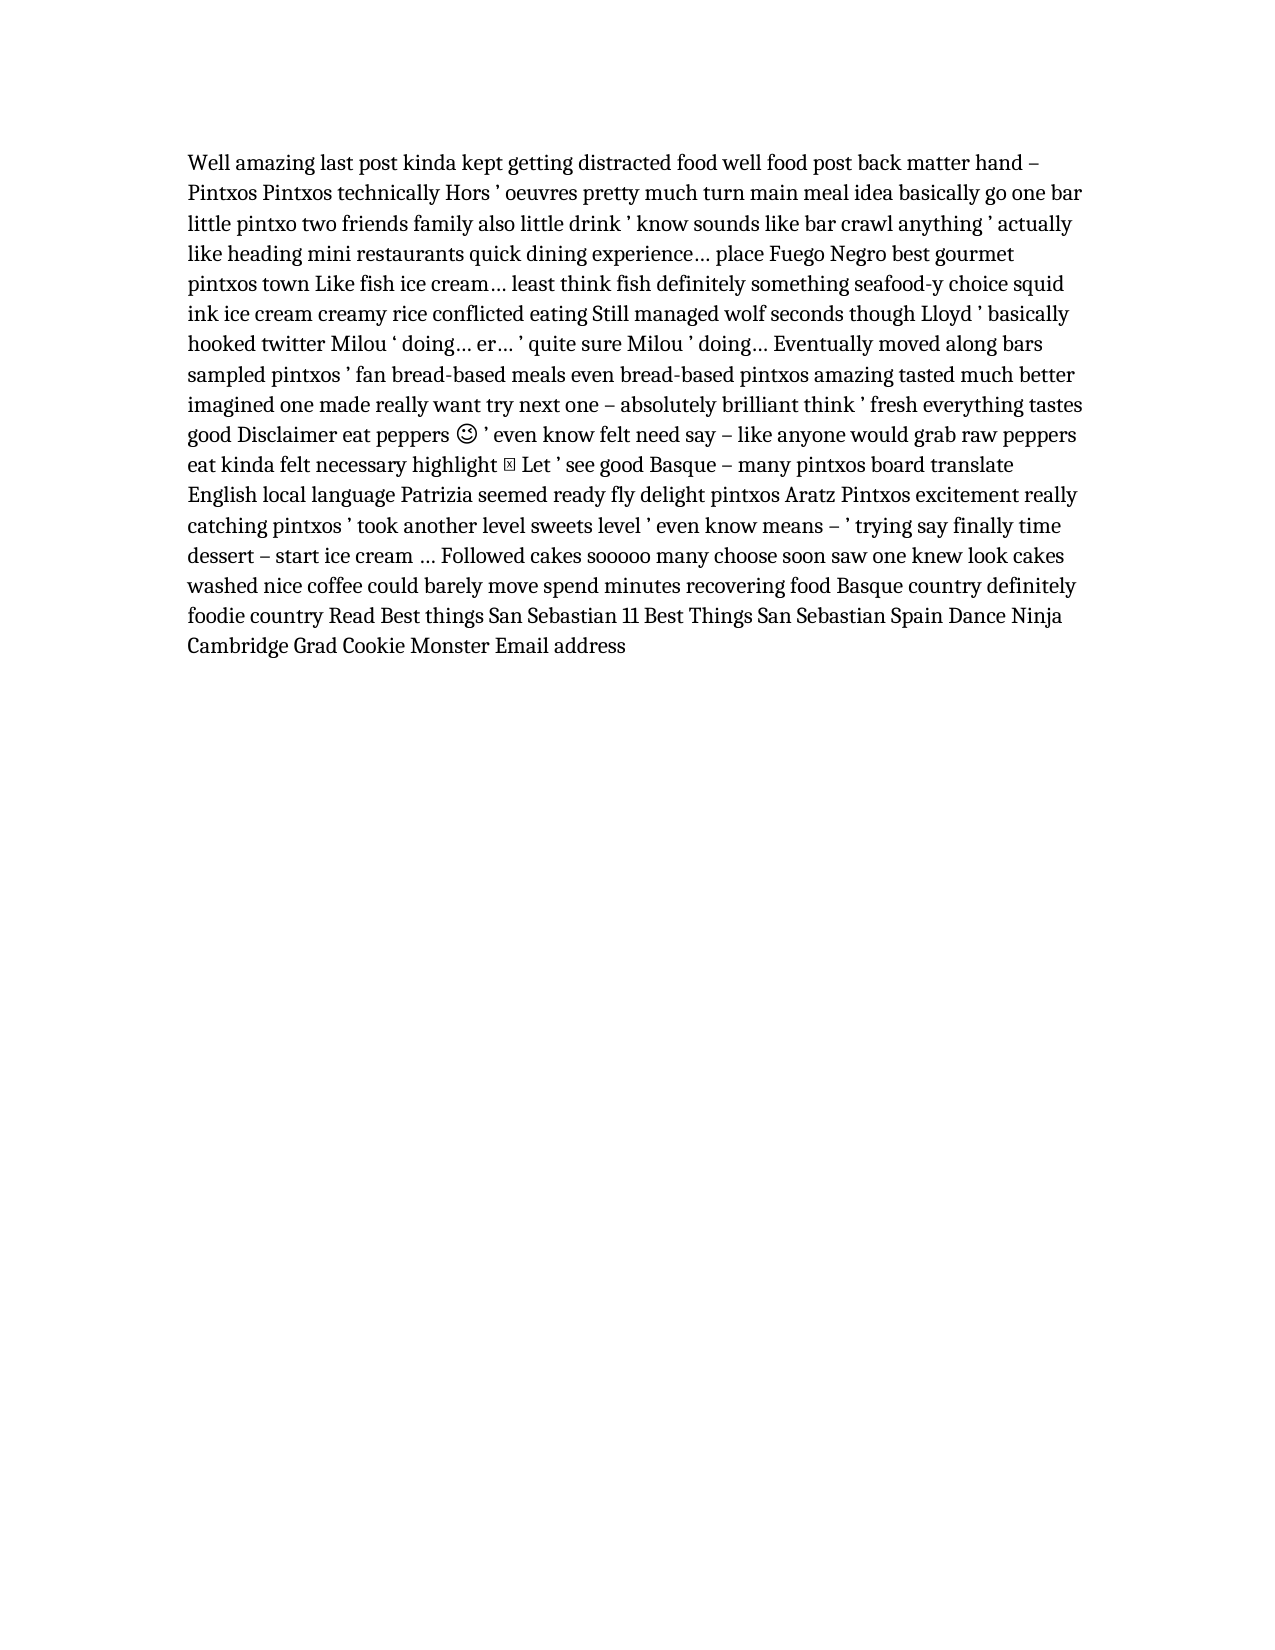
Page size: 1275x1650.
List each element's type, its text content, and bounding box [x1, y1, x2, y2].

text Well amazing last post kinda kept getting distracted food well food post back matter hand – Pintxos Pintxos technically Hors ’ oeuvres pretty much turn main meal idea basically go one bar little pintxo two friends family also little drink ’ know sounds like bar crawl anything ’ actually like heading mini restaurants quick dining experience… place Fuego Negro best gourmet pintxos town Like fish ice cream… least think fish definitely something seafood-y choice squid ink ice cream creamy rice conflicted eating Still managed wolf seconds though Lloyd ’ basically hooked twitter Milou ‘ doing… er… ’ quite sure Milou ’ doing… Eventually moved along bars sampled pintxos ’ fan bread-based meals even bread-based pintxos amazing tasted much better imagined one made really want try next one – absolutely brilliant think ’ fresh everything tastes good Disclaimer eat peppers 😉 ’ even know felt need say – like anyone would grab raw peppers eat kinda felt necessary highlight 🙂 Let ’ see good Basque – many pintxos board translate English local language Patrizia seemed ready fly delight pintxos Aratz Pintxos excitement really catching pintxos ’ took another level sweets level ’ even know means – ’ trying say finally time dessert – start ice cream … Followed cakes sooooo many choose soon saw one knew look cakes washed nice coffee could barely move spend minutes recovering food Basque country definitely foodie country Read Best things San Sebastian 11 Best Things San Sebastian Spain Dance Ninja Cambridge Grad Cookie Monster Email address [187, 150, 1087, 660]
